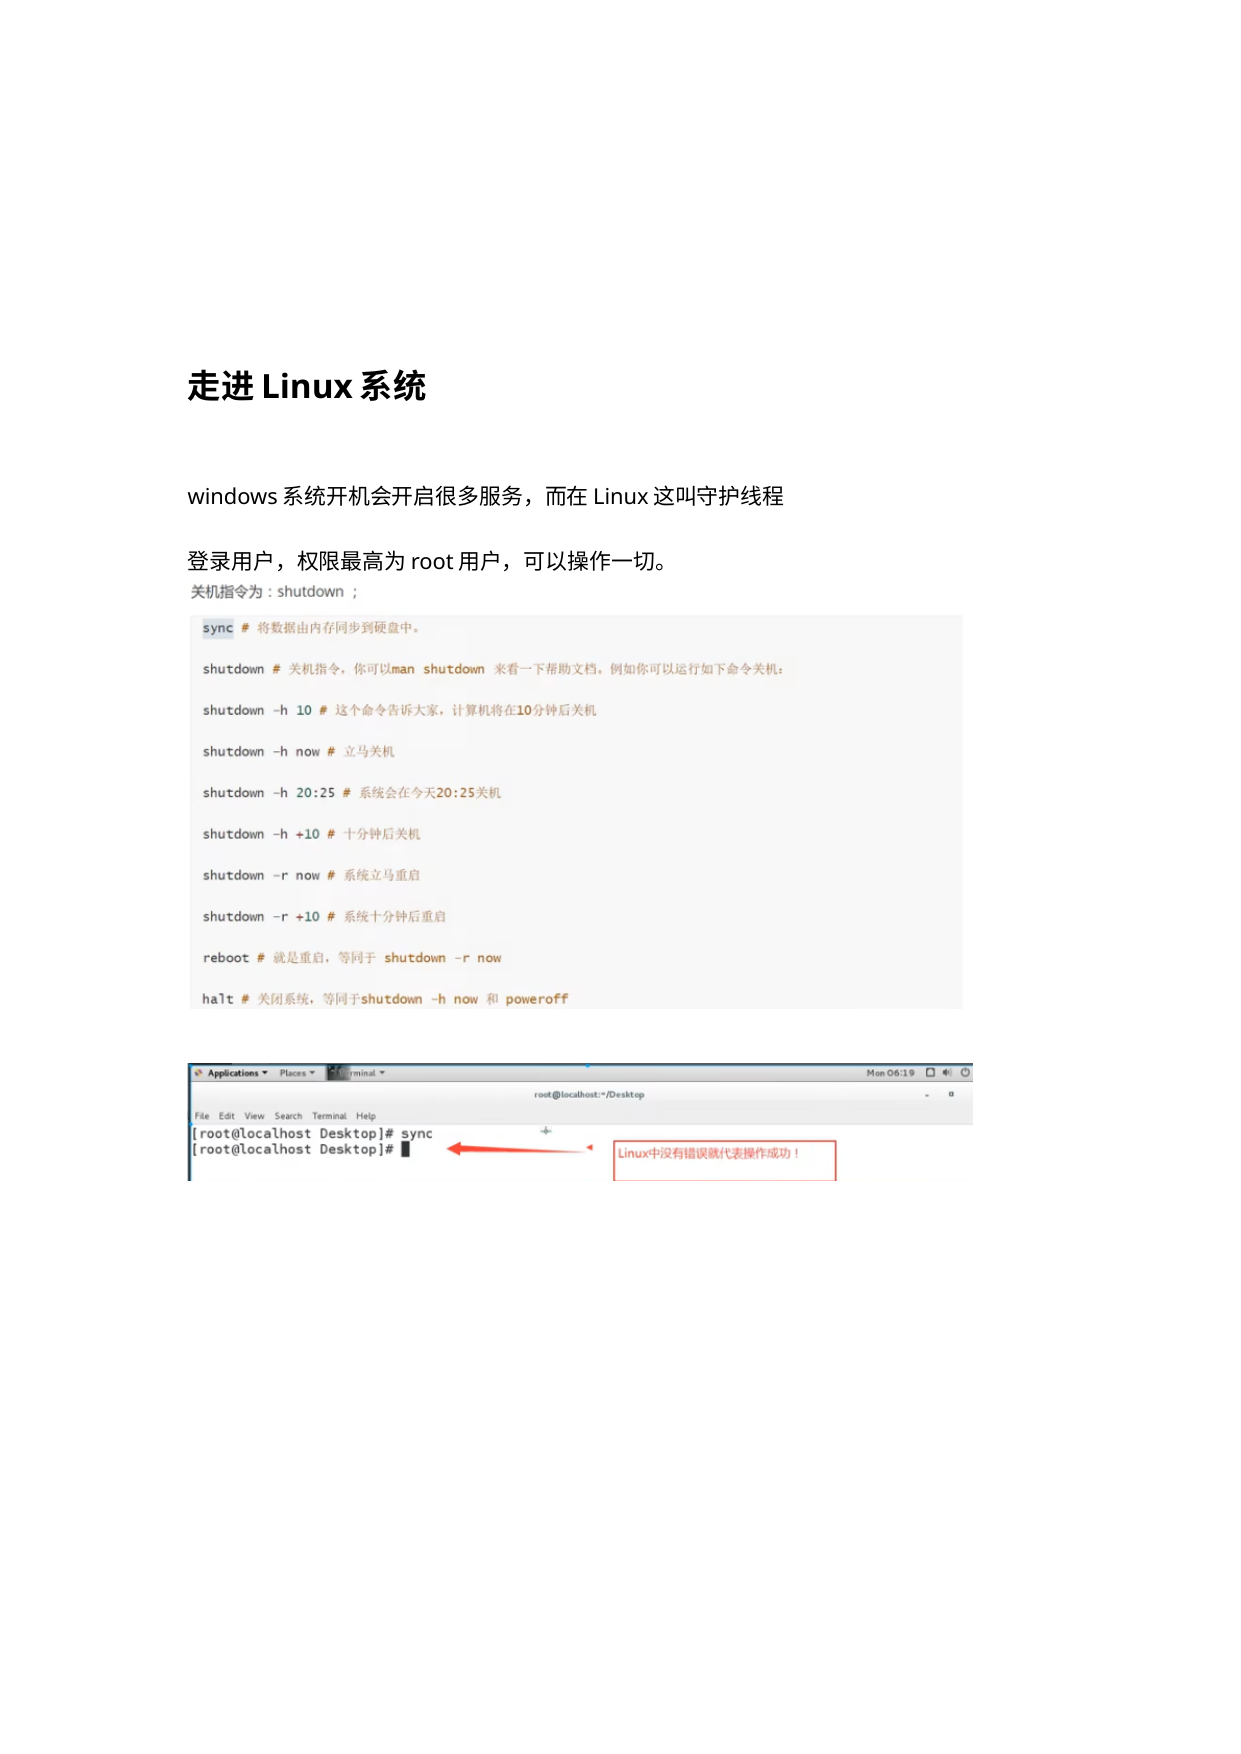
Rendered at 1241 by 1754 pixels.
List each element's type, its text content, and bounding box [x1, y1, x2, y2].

text windows系统开机会开启很多服务，而在Linux这叫守护线程 [187, 479, 1053, 511]
text 登录用户，权限最高为root用户，可以操作一切。 [187, 544, 1053, 576]
picture [187, 576, 963, 1009]
subtitle 走进Linux系统 [187, 352, 1053, 417]
picture [187, 1063, 973, 1181]
